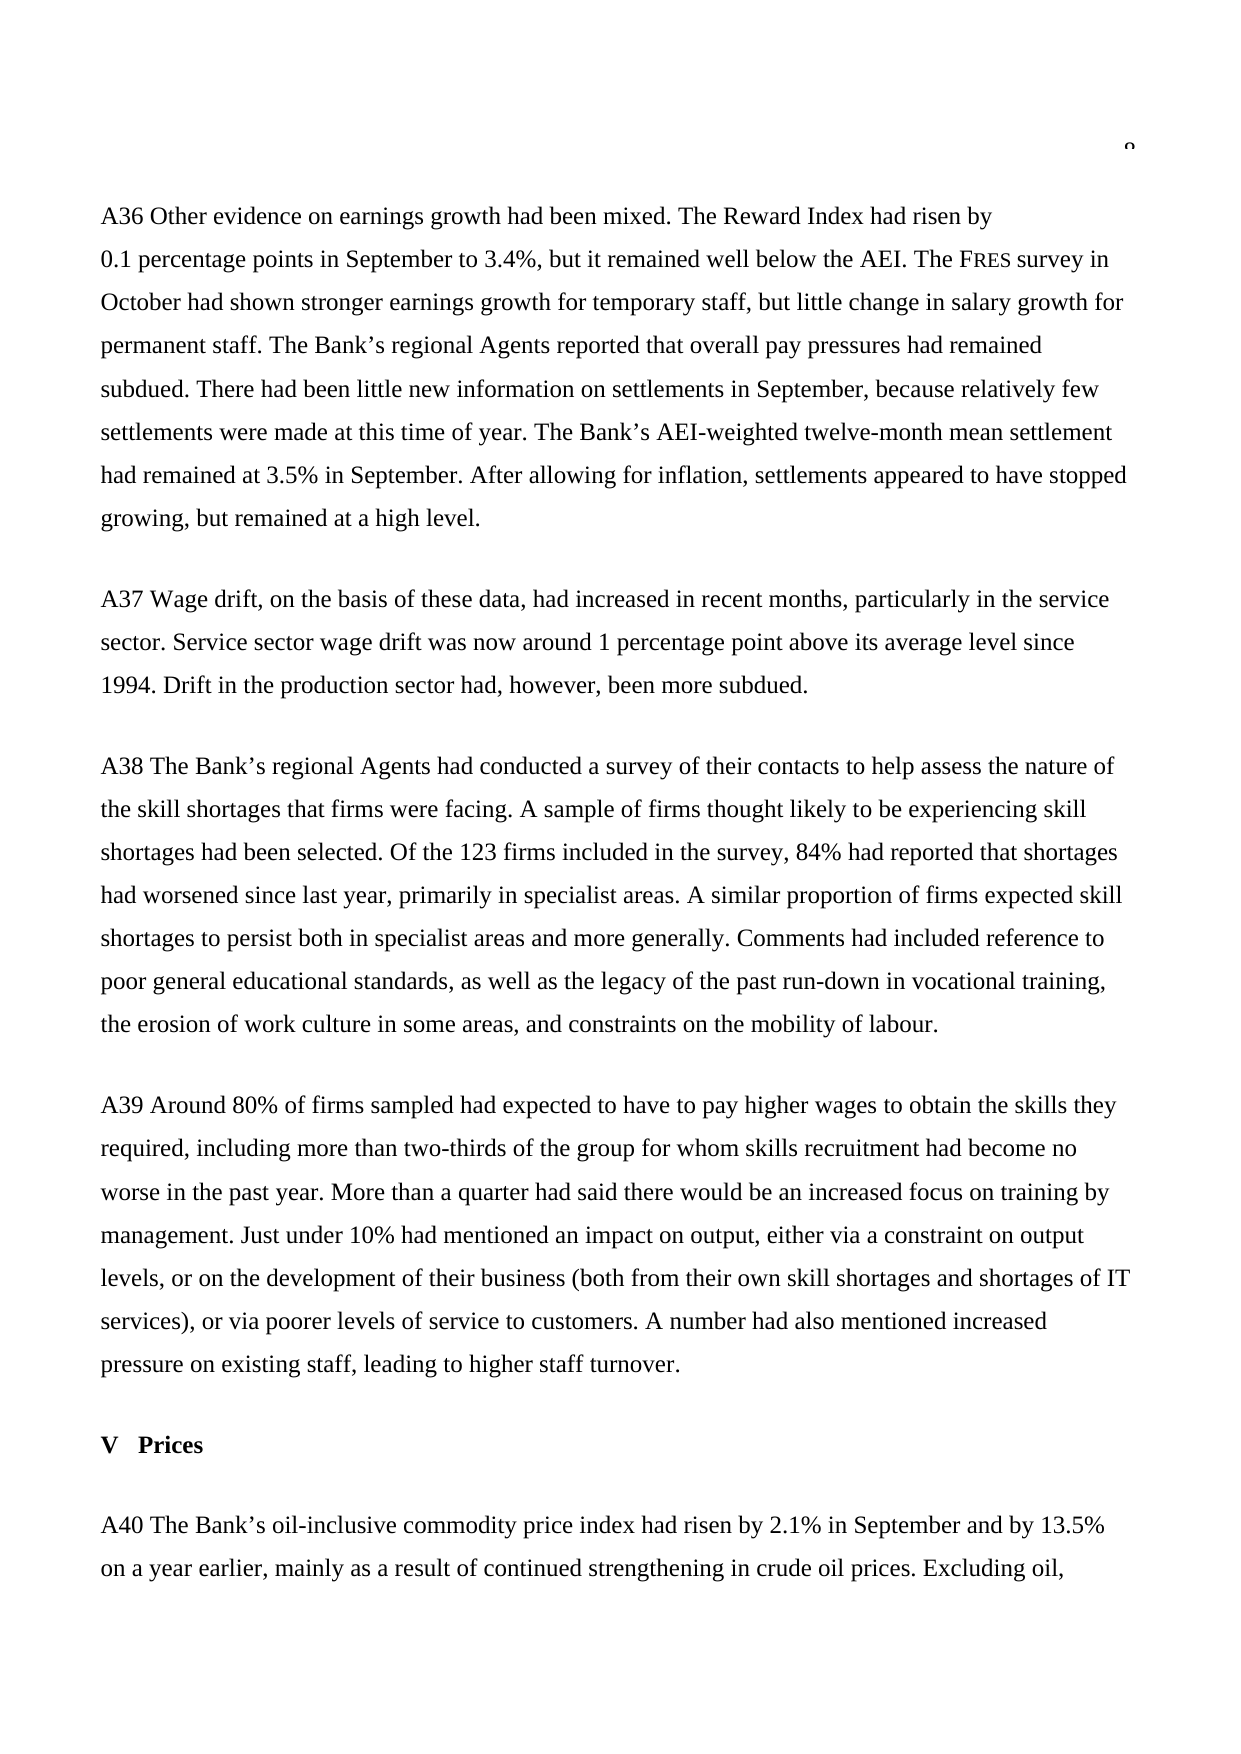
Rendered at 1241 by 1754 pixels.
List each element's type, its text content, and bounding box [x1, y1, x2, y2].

text A38 The Bank’s regional Agents had conducted a survey of their contacts to help assess the nature of the skill shortages that firms were facing. A sample of firms thought likely to be experiencing skill shortages had been selected. Of the 123 firms included in the survey, 84% had reported that shortages had worsened since last year, primarily in specialist areas. A similar proportion of firms expected skill shortages to persist both in specialist areas and more generally. Comments had included reference to poor general educational standards, as well as the legacy of the past run-down in vocational training, the erosion of work culture in some areas, and constraints on the mobility of labour. [100, 751, 1126, 1038]
text A40 The Bank’s oil-inclusive commodity price index had risen by 2.1% in September and by 13.5% on a year earlier, mainly as a result of continued strengthening in crude oil prices. Excluding oil, [100, 1510, 1123, 1582]
text A37 Wage drift, on the basis of these data, had increased in recent months, particularly in the service sector. Service sector wage drift was now around 1 percentage point above its average level since 1994. Drift in the production sector had, however, been more subdued. [100, 584, 1123, 699]
text 0.1 percentage points in September to 3.4%, but it remained well below the AEI. The FRES survey in October had shown stronger earnings growth for temporary staff, but little change in salary growth for permanent staff. The Bank’s regional Agents reported that overall pay pressures had remained subdued. There had been little new information on settlements in September, because relatively few settlements were made at this time of year. The Bank’s AEI-weighted twelve-month mean settlement had remained at 3.5% in September. After allowing for inflation, settlements appeared to have stopped growing, but remained at a high level. [100, 244, 1132, 532]
text A36 Other evidence on earnings growth had been mixed. The Reward Index had risen by [100, 201, 1153, 230]
text A39 Around 80% of firms sampled had expected to have to pay higher wages to obtain the skills they required, including more than two-thirds of the group for whom skills recruitment had become no worse in the past year. More than a quarter had said there would be an increased focus on training by management. Just under 10% had mentioned an impact on output, either via a constraint on output levels, or on the development of their business (both from their own skill shortages and shortages of IT services), or via poorer levels of service to customers. A number had also mentioned increased pressure on existing staff, leading to higher staff turnover. [100, 1090, 1132, 1378]
subtitle Prices [100, 1430, 1153, 1458]
